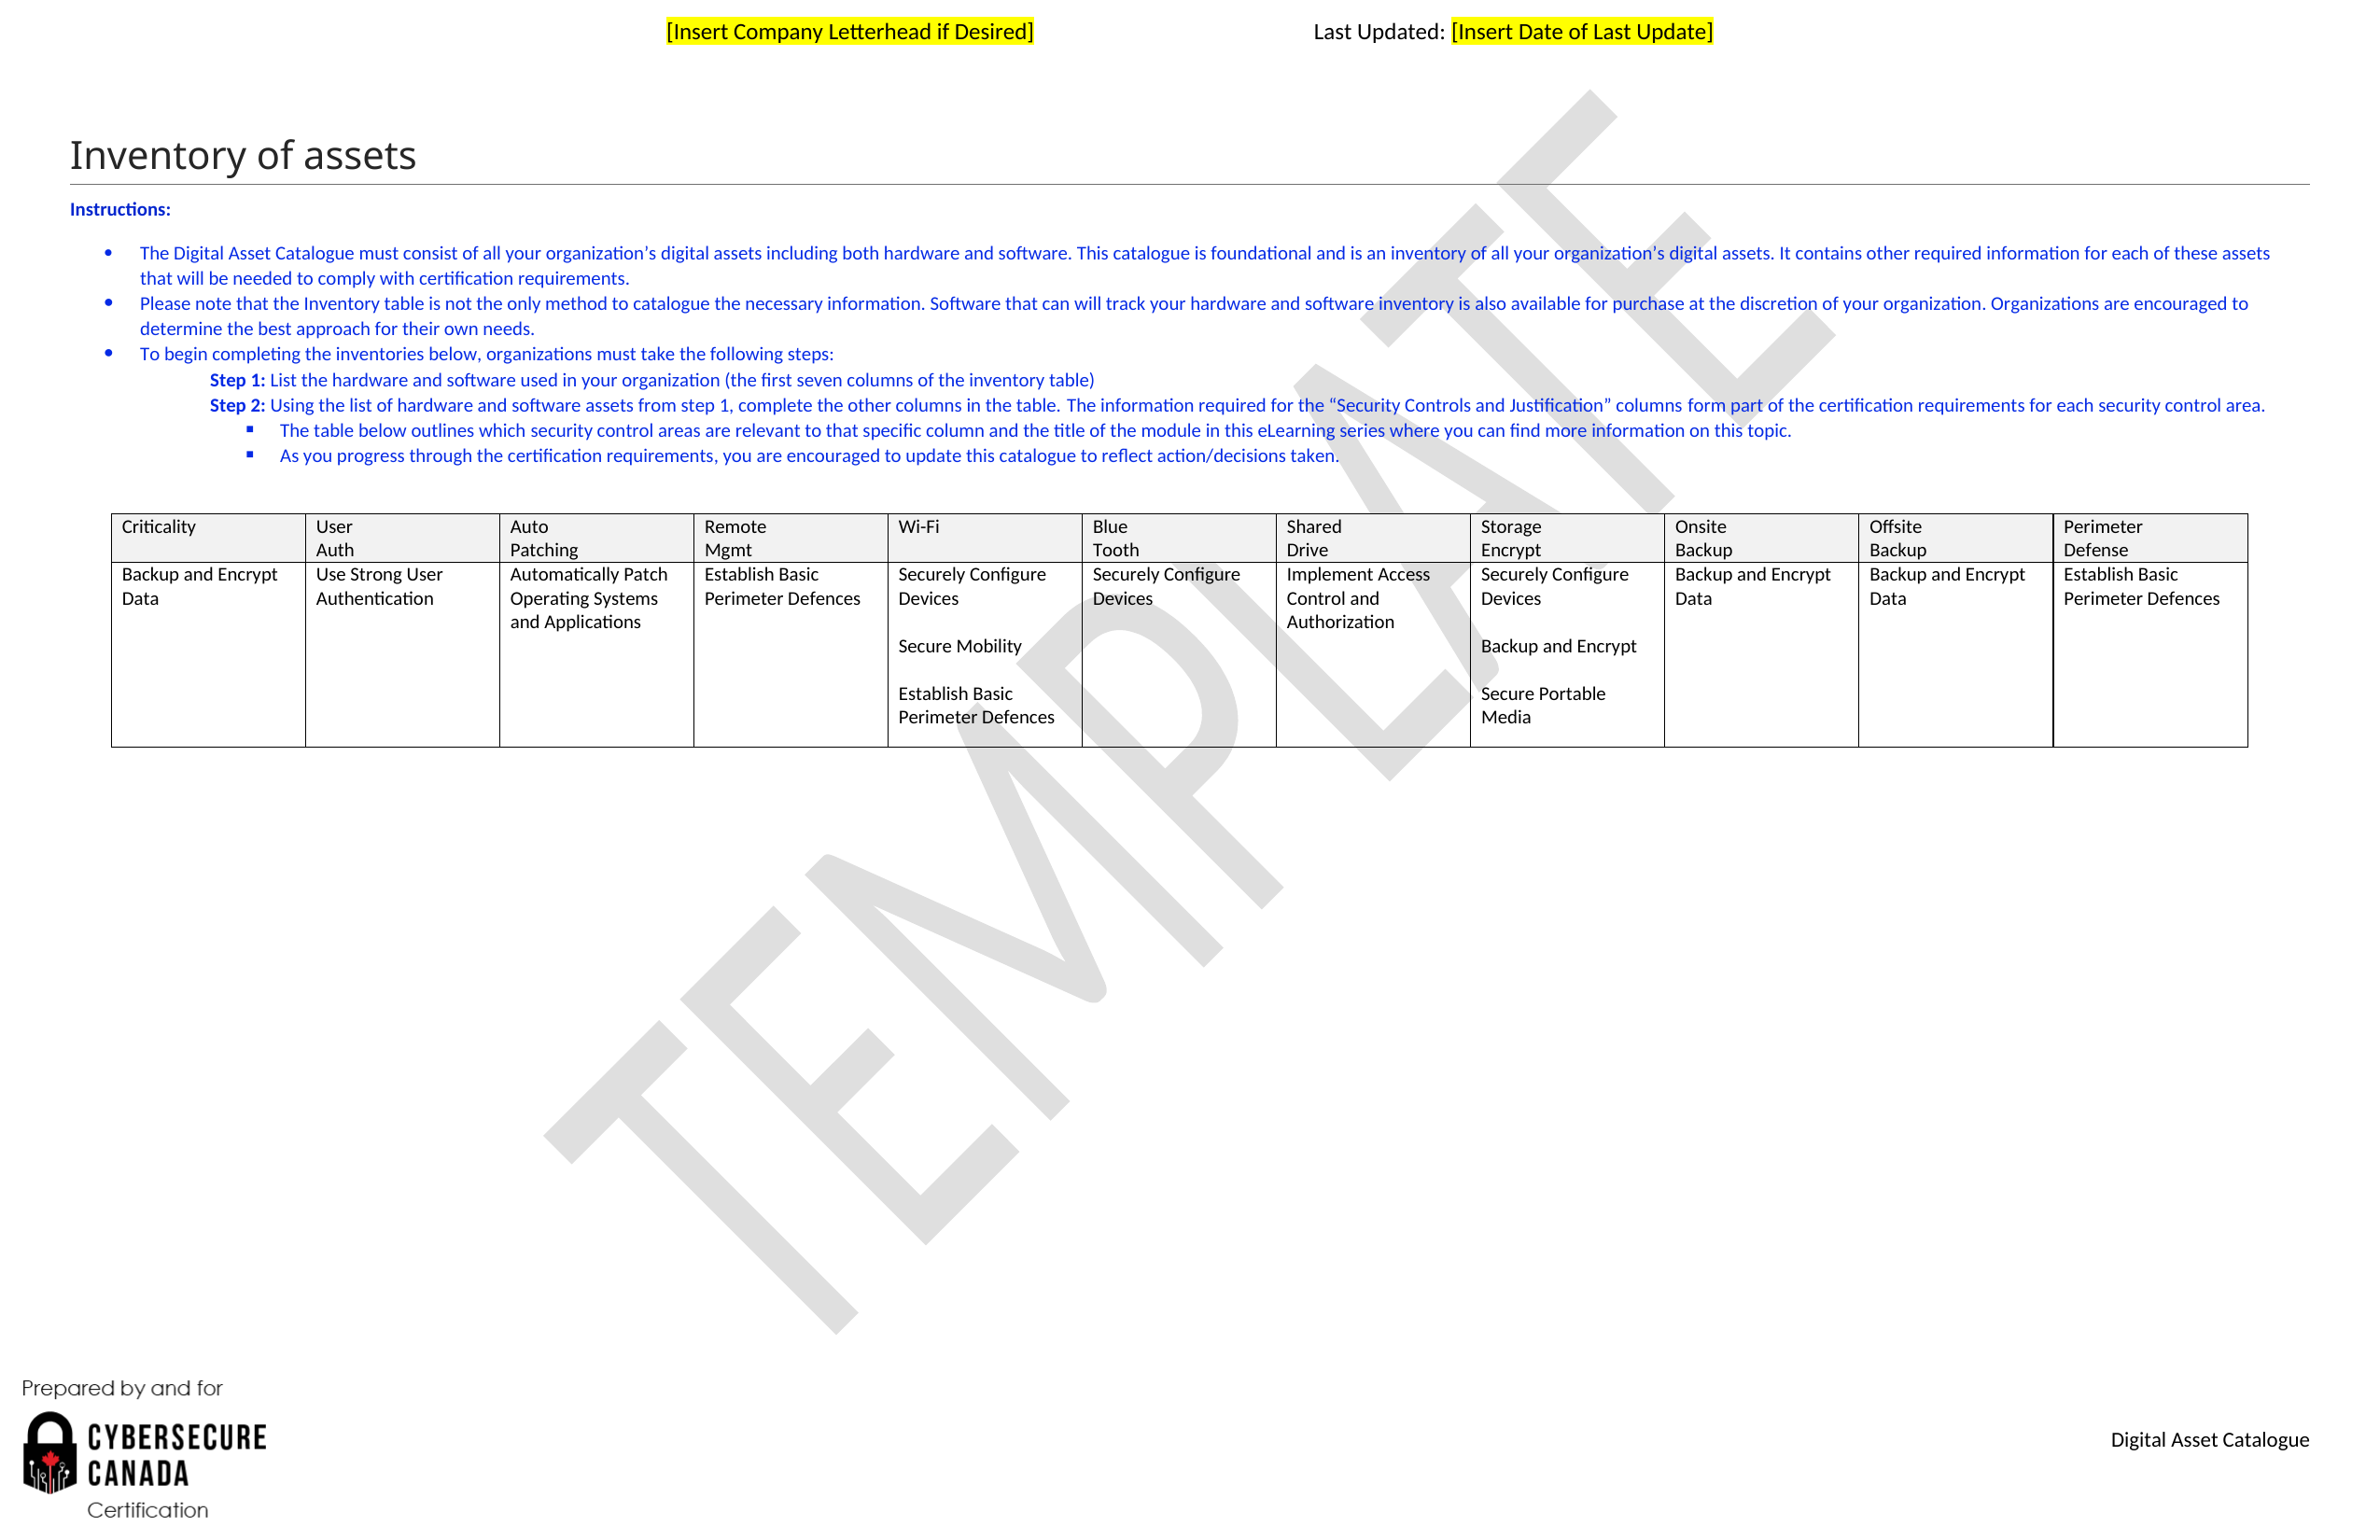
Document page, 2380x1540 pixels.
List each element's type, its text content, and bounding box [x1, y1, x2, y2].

table_cell Backup and Encrypt Data [112, 563, 305, 747]
list As you progress through the certification requirements, you are encouraged to update this catalogue to reflect action/decisions taken. [245, 444, 2310, 468]
table_cell Securely Configure Devices Secure Mobility Establish Basic Perimeter Defences [889, 563, 1082, 747]
table_header Perimeter Defense [2054, 514, 2247, 562]
table_header Criticality [112, 514, 305, 562]
table_cell Automatically Patch Operating Systems and Applications [500, 563, 693, 747]
list The table below outlines which security control areas are relevant to that specific column and the title of the module in this eLearning series where you can find more information on this topic. [245, 418, 2310, 441]
table_header Offsite Backup [1859, 514, 2052, 562]
table_header Remote Mgmt [694, 514, 888, 562]
table_header Auto Patching [500, 514, 693, 562]
list Please note that the Inventory table is not the only method to catalogue the necessary information. Software that can will track your hardware and software inventory is also available for purchase at the discretion of your organization. Organizations are encouraged to determine the best approach for their own needs. [105, 291, 2310, 341]
table_cell Use Strong User Authentication [306, 563, 499, 747]
list The Digital Asset Catalogue must consist of all your organization’s digital assets including both hardware and software. This catalogue is foundational and is an inventory of all your organization’s digital assets. It contains other required information for each of these assets that will be needed to comply with certification requirements. [105, 241, 2310, 290]
table_cell Establish Basic Perimeter Defences [2054, 563, 2247, 747]
table_cell Securely Configure Devices [1083, 563, 1276, 747]
table_header Storage Encrypt [1471, 514, 1664, 562]
list Step 1: List the hardware and software used in your organization (the first seven columns of the inventory table) [210, 368, 2310, 391]
picture [7, 1366, 327, 1540]
table_cell Establish Basic Perimeter Defences [694, 563, 888, 747]
table_cell Backup and Encrypt Data [1665, 563, 1858, 747]
text Inventory of assets [70, 128, 2310, 184]
table_cell Backup and Encrypt Data [1859, 563, 2052, 747]
table_header Onsite Backup [1665, 514, 1858, 562]
table_cell Implement Access Control and Authorization [1277, 563, 1470, 747]
list To begin completing the inventories below, organizations must take the following steps: [105, 343, 2310, 366]
table_header Shared Drive [1277, 514, 1470, 562]
table_header Blue Tooth [1083, 514, 1276, 562]
list Step 2: Using the list of hardware and software assets from step 1, complete the other columns in the table. The information required for the “Security Controls and Justification” columns form part of the certification requirements for each security control area. [210, 393, 2310, 416]
table_header User Auth [306, 514, 499, 562]
table_header Wi-Fi [889, 514, 1082, 562]
text Instructions: [70, 197, 2310, 220]
table_cell Securely Configure Devices Backup and Encrypt Secure Portable Media [1471, 563, 1664, 747]
